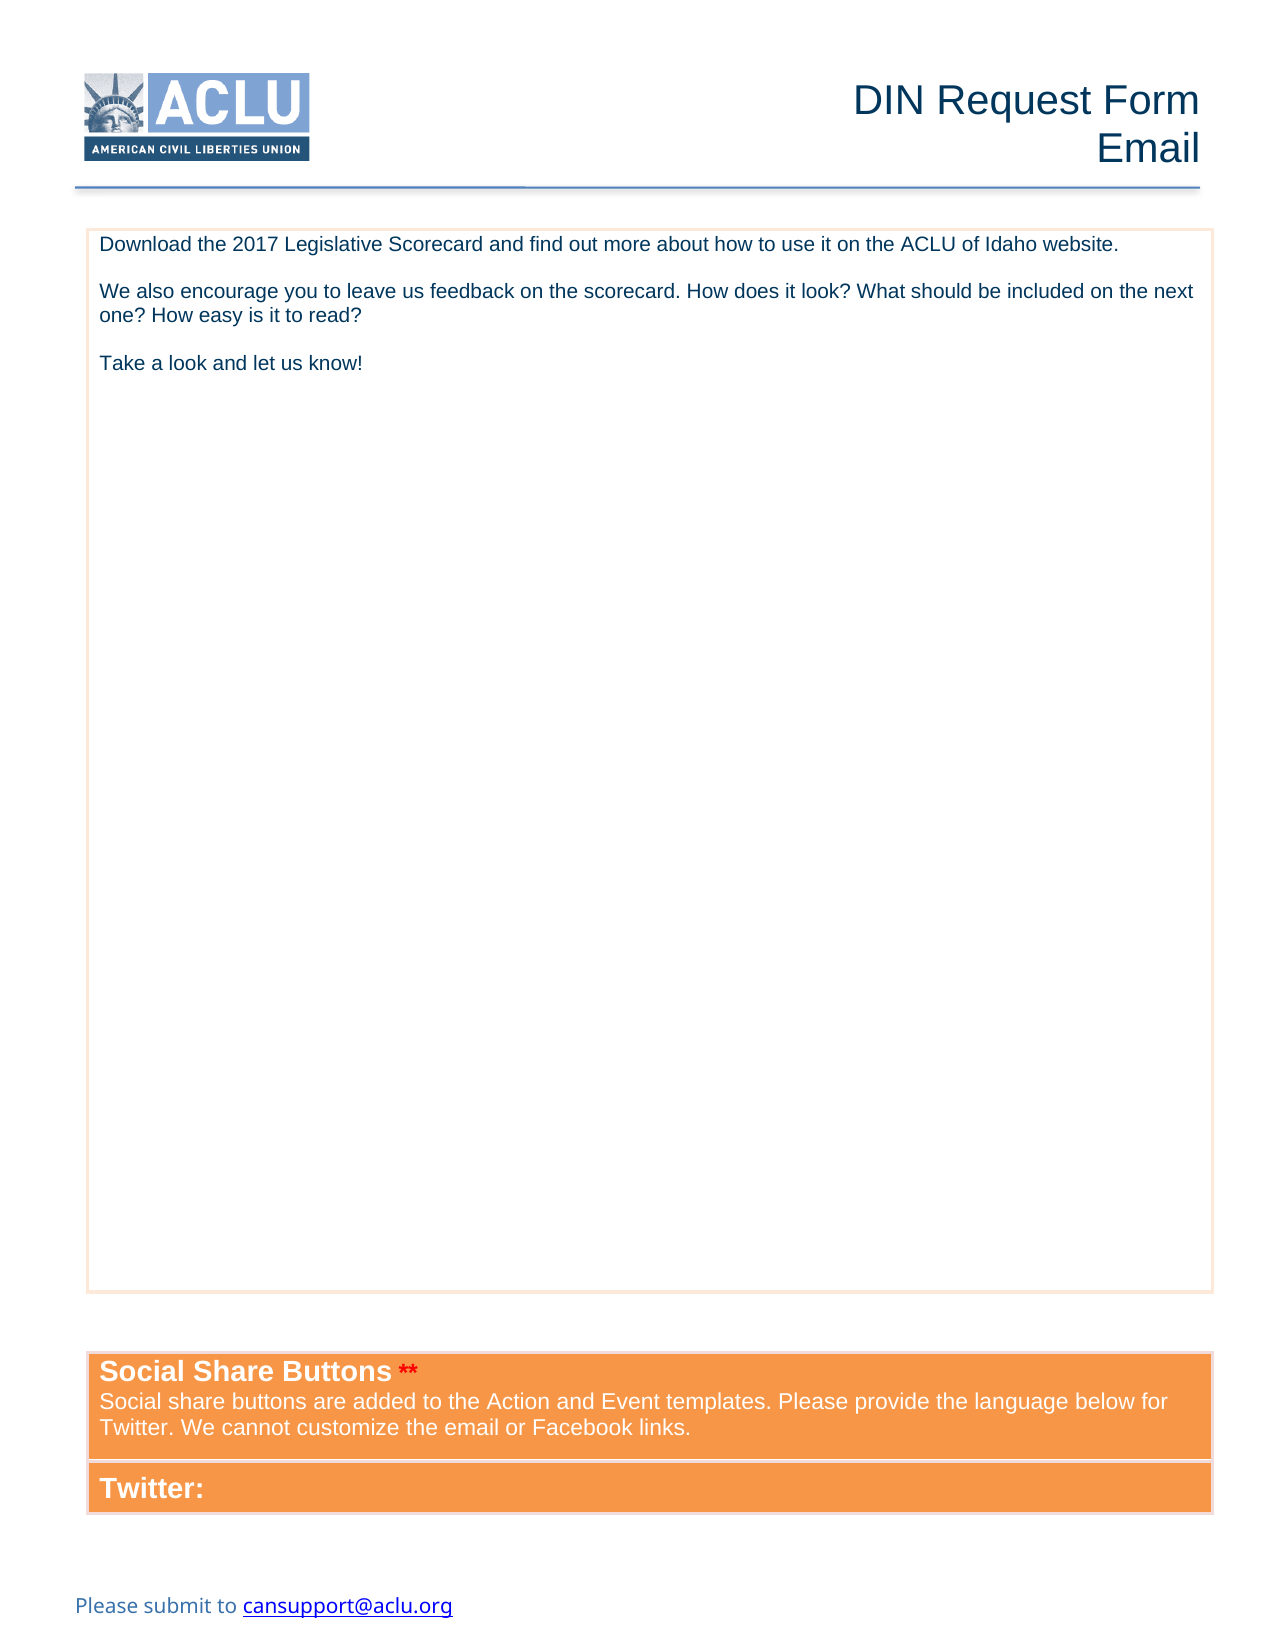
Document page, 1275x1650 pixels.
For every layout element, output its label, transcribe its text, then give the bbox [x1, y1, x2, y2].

table_cell Twitter: [89, 1463, 1211, 1512]
picture [84, 73, 310, 161]
table_header Social Share Buttons ** Social share buttons are added to the Action and Event templates. Please provide the language below for Twitter. We cannot customize the email or Facebook links. [89, 1354, 1211, 1459]
